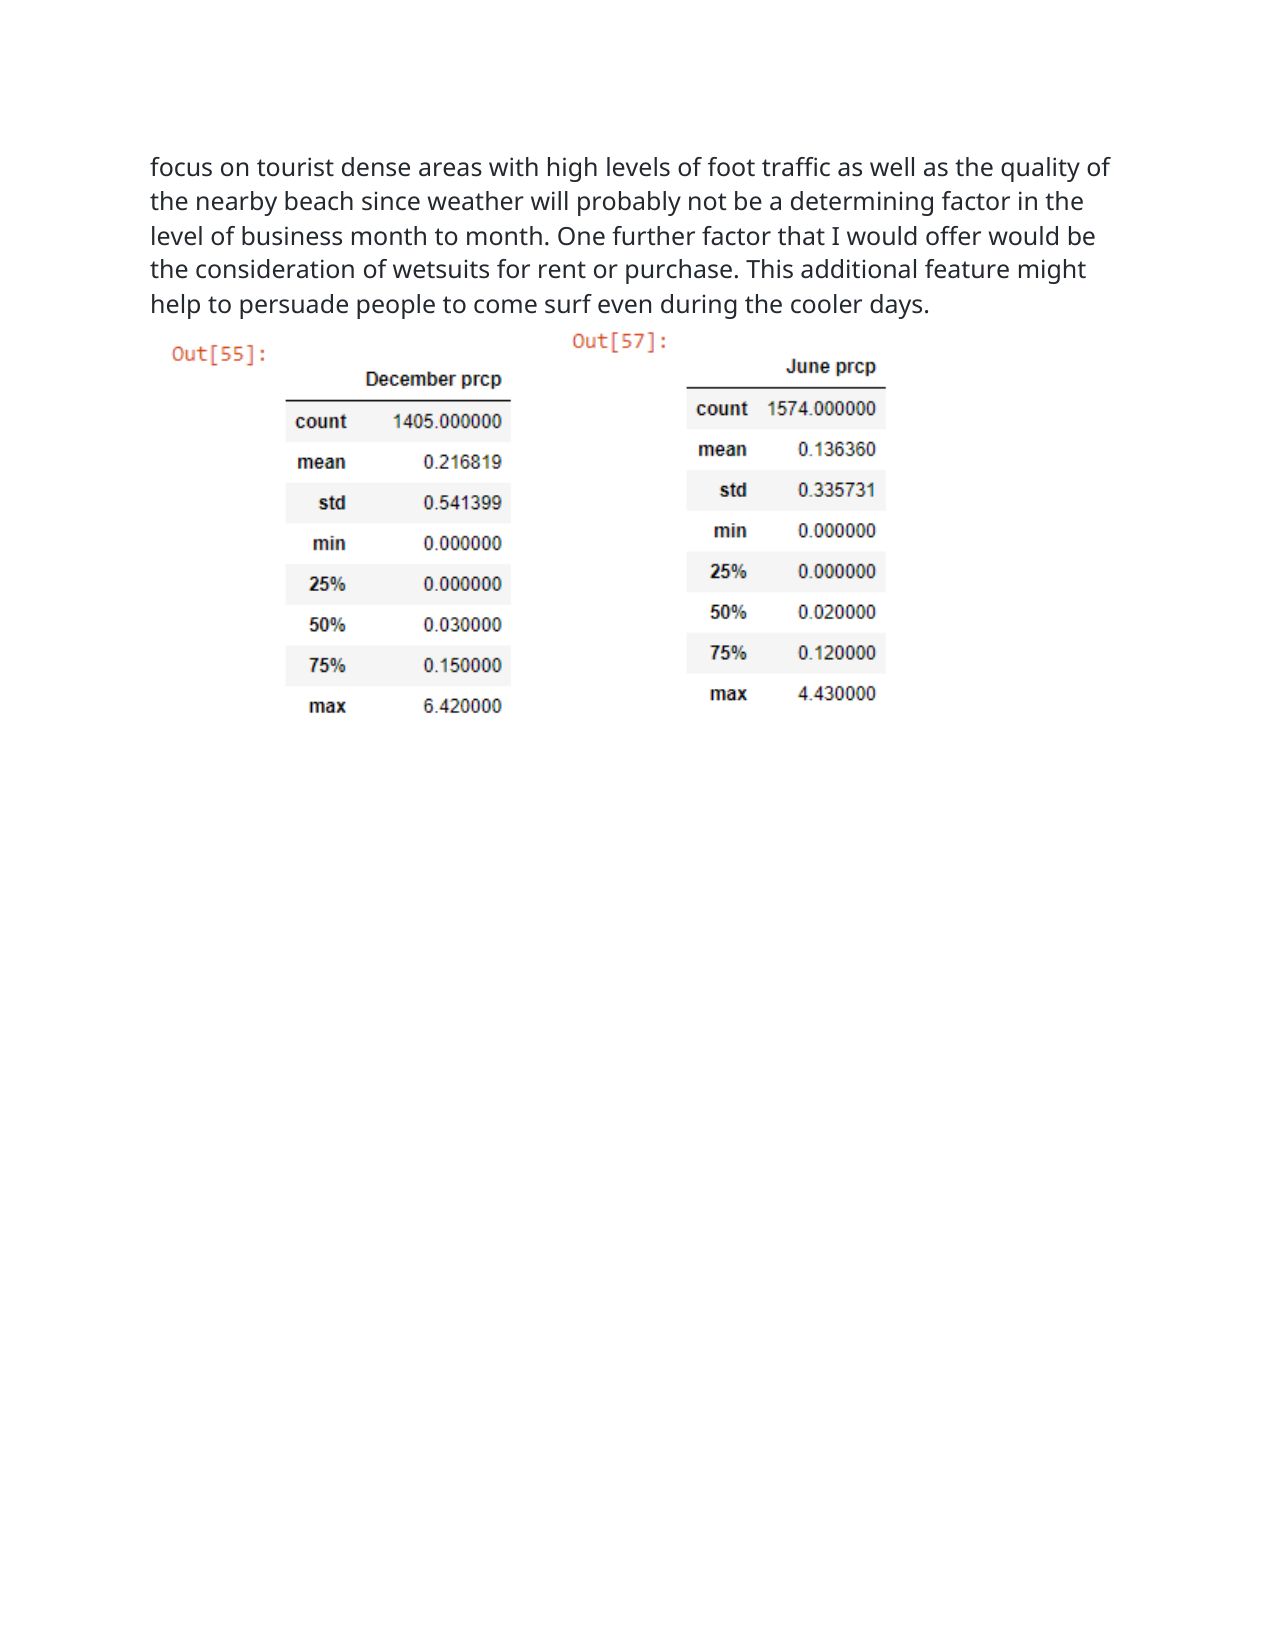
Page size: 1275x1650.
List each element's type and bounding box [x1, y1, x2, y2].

picture [150, 336, 558, 724]
picture [563, 320, 1021, 724]
text [150, 150, 1125, 731]
